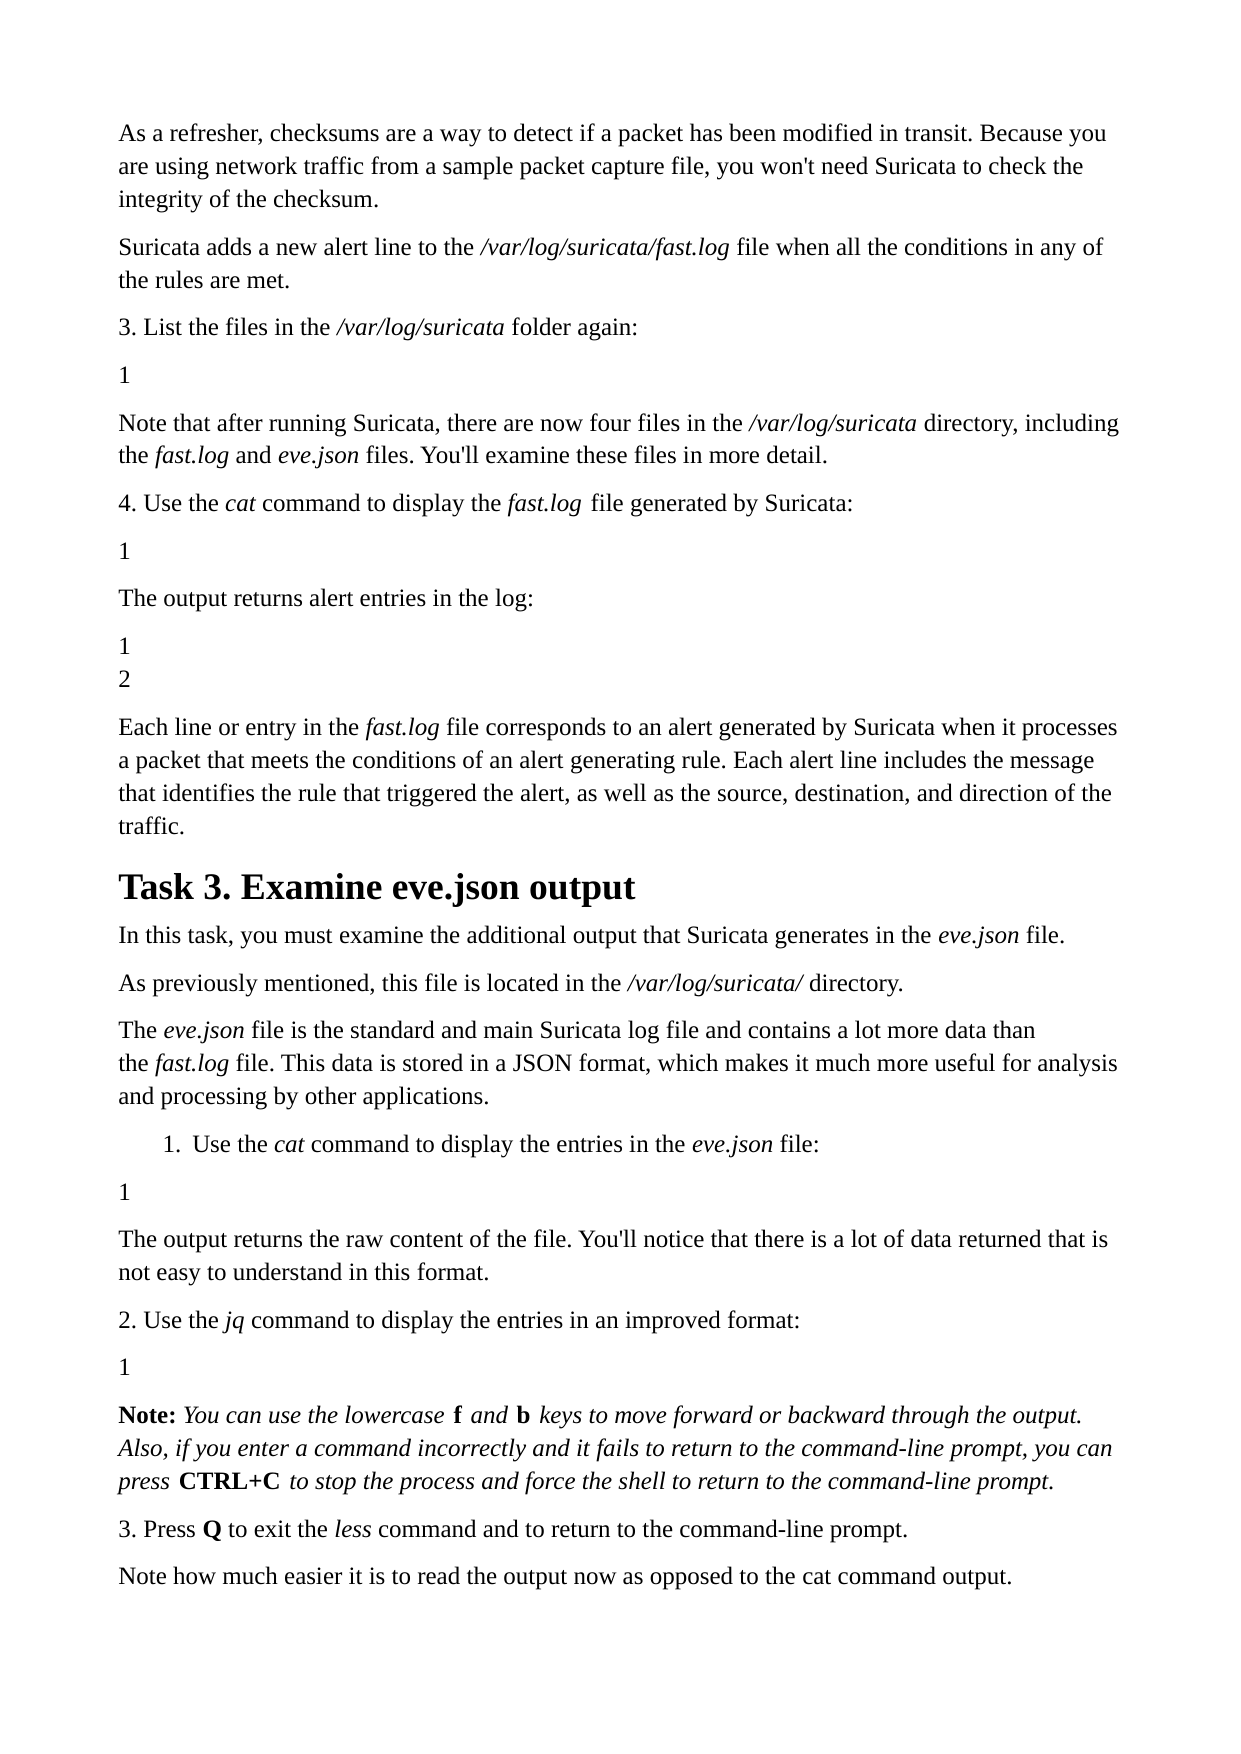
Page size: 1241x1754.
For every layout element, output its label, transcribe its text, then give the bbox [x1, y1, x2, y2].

text The output returns the raw content of the file. You'll notice that there is a lot of data returned that is not easy to understand in this format. [118, 1224, 1122, 1286]
text As previously mentioned, this file is located in the /var/log/suricata/ directory. [118, 968, 1122, 997]
text 4. Use the cat command to display the fast.log file generated by Suricata: [118, 488, 1122, 517]
text The eve.json file is the standard and main Suricata log file and contains a lot more data than the fast.log file. This data is stored in a JSON format, which makes it much more useful for analysis and processing by other applications. [118, 1015, 1122, 1110]
subtitle Task 3. Examine eve.json output [118, 864, 1122, 908]
text As a refresher, checksums are a way to detect if a packet has been modified in transit. Because you are using network traffic from a sample packet capture file, you won't need Suricata to check the integrity of the checksum. [118, 118, 1122, 213]
text 3. Press Q to exit the less command and to return to the command-line prompt. [118, 1514, 1122, 1542]
text Note: You can use the lowercase f and b keys to move forward or backward through the output. Also, if you enter a command incorrectly and it fails to return to the command-line prompt, you can press CTRL+C to stop the process and force the shell to return to the command-line prompt. [118, 1400, 1122, 1495]
text Note that after running Suricata, there are now four files in the /var/log/suricata directory, including the fast.log and eve.json files. You'll examine these files in more detail. [118, 408, 1122, 469]
text In this task, you must examine the additional output that Suricata generates in the eve.json file. [118, 920, 1122, 949]
text 1 [118, 1352, 1122, 1381]
text 1 [118, 536, 1122, 564]
list Use the cat command to display the entries in the eve.json file: [162, 1129, 1122, 1158]
text 3. List the files in the /var/log/suricata folder again: [118, 312, 1122, 341]
text Note how much easier it is to read the output now as opposed to the cat command output. [118, 1561, 1122, 1590]
text 1 [118, 1177, 1122, 1205]
text The output returns alert entries in the log: [118, 583, 1122, 612]
text Each line or entry in the fast.log file corresponds to an alert generated by Suricata when it processes a packet that meets the conditions of an alert generating rule. Each alert line includes the message that identifies the rule that triggered the alert, as well as the source, destination, and direction of the traffic. [118, 712, 1122, 839]
text 2. Use the jq command to display the entries in an improved format: [118, 1305, 1122, 1334]
text Suricata adds a new alert line to the /var/log/suricata/fast.log file when all the conditions in any of the rules are met. [118, 232, 1122, 293]
text 2 [118, 664, 1122, 693]
text 1 [118, 631, 1122, 660]
text 1 [118, 360, 1122, 389]
